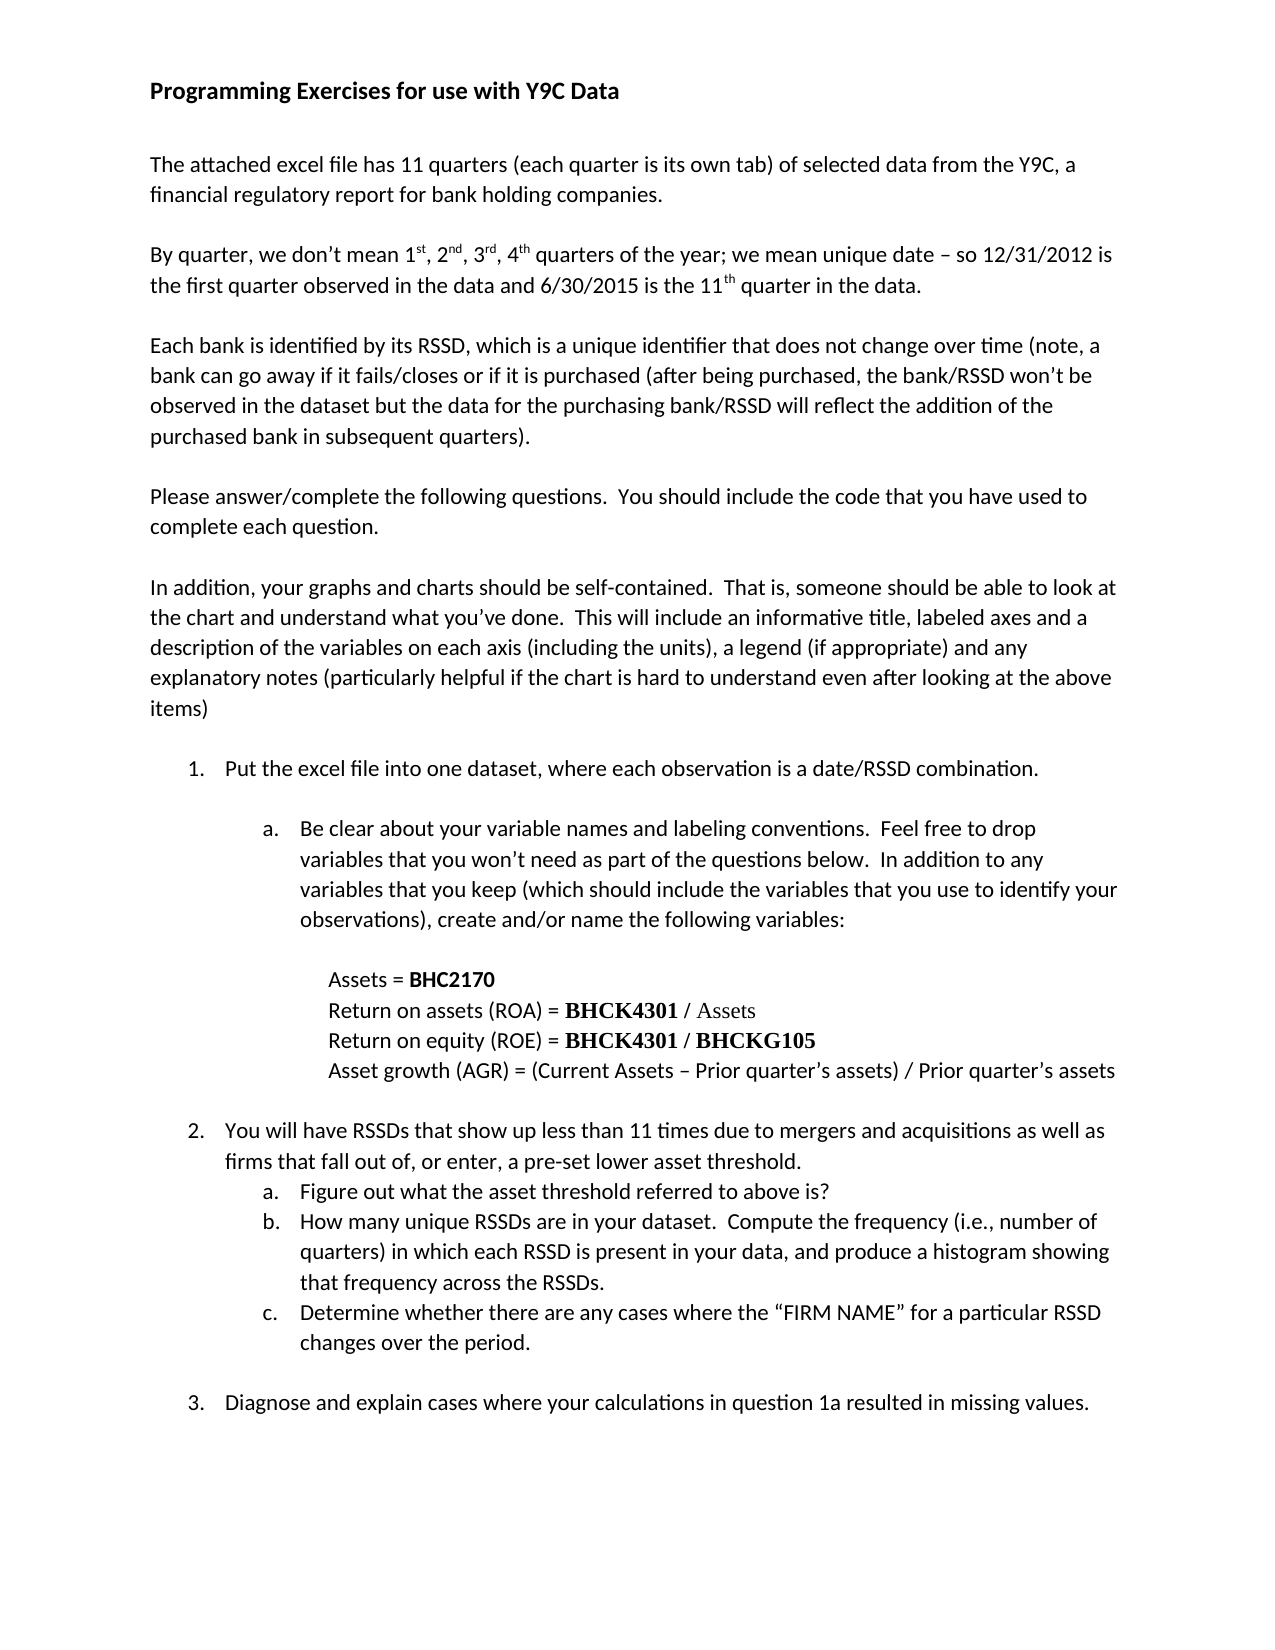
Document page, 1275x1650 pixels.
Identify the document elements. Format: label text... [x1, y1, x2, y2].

text Please answer/complete the following questions. You should include the code that you have used to complete each question. [150, 482, 1125, 541]
list Figure out what the asset threshold referred to above is? [262, 1177, 1125, 1205]
text Return on assets (ROA) = BHCK4301 / Assets [300, 996, 1125, 1024]
list You will have RSSDs that show up less than 11 times due to mergers and acquisitions as well as firms that fall out of, or enter, a pre-set lower asset threshold. [187, 1117, 1125, 1175]
text Return on equity (ROE) = BHCK4301 / BHCKG105 [300, 1026, 1125, 1054]
text Assets = BHC2170 [300, 966, 1125, 994]
text By quarter, we don’t mean 1st, 2nd, 3rd, 4th quarters of the year; we mean unique date – so 12/31/2012 is the first quarter observed in the data and 6/30/2015 is the 11th quarter in the data. [150, 241, 1125, 299]
list Asset growth (AGR) = (Current Assets – Prior quarter’s assets) / Prior quarter’s assets [300, 1056, 1125, 1084]
list Diagnose and explain cases where your calculations in question 1a resulted in missing values. [187, 1388, 1125, 1417]
list How many unique RSSDs are in your dataset. Compute the frequency (i.e., number of quarters) in which each RSSD is present in your data, and produce a histogram showing that frequency across the RSSDs. [262, 1207, 1125, 1296]
list Put the excel file into one dataset, where each observation is a date/RSSD combination. [187, 754, 1125, 782]
list Determine whether there are any cases where the “FIRM NAME” for a particular RSSD changes over the period. [262, 1298, 1125, 1356]
list Be clear about your variable names and labeling conventions. Feel free to drop variables that you won’t need as part of the questions below. In addition to any variables that you keep (which should include the variables that you use to identify your observations), create and/or name the following variables: [262, 814, 1125, 933]
text The attached excel file has 11 quarters (each quarter is its own tab) of selected data from the Y9C, a financial regulatory report for bank holding companies. [150, 150, 1125, 208]
text In addition, your graphs and charts should be self-contained. That is, someone should be able to look at the chart and understand what you’ve done. This will include an informative title, labeled axes and a description of the variables on each axis (including the units), a legend (if appropriate) and any explanatory notes (particularly helpful if the chart is hard to understand even after looking at the above items) [150, 573, 1125, 722]
text Each bank is identified by its RSSD, which is a unique identifier that does not change over time (note, a bank can go away if it fails/closes or if it is purchased (after being purchased, the bank/RSSD won’t be observed in the dataset but the data for the purchasing bank/RSSD will reflect the addition of the purchased bank in subsequent quarters). [150, 331, 1125, 450]
